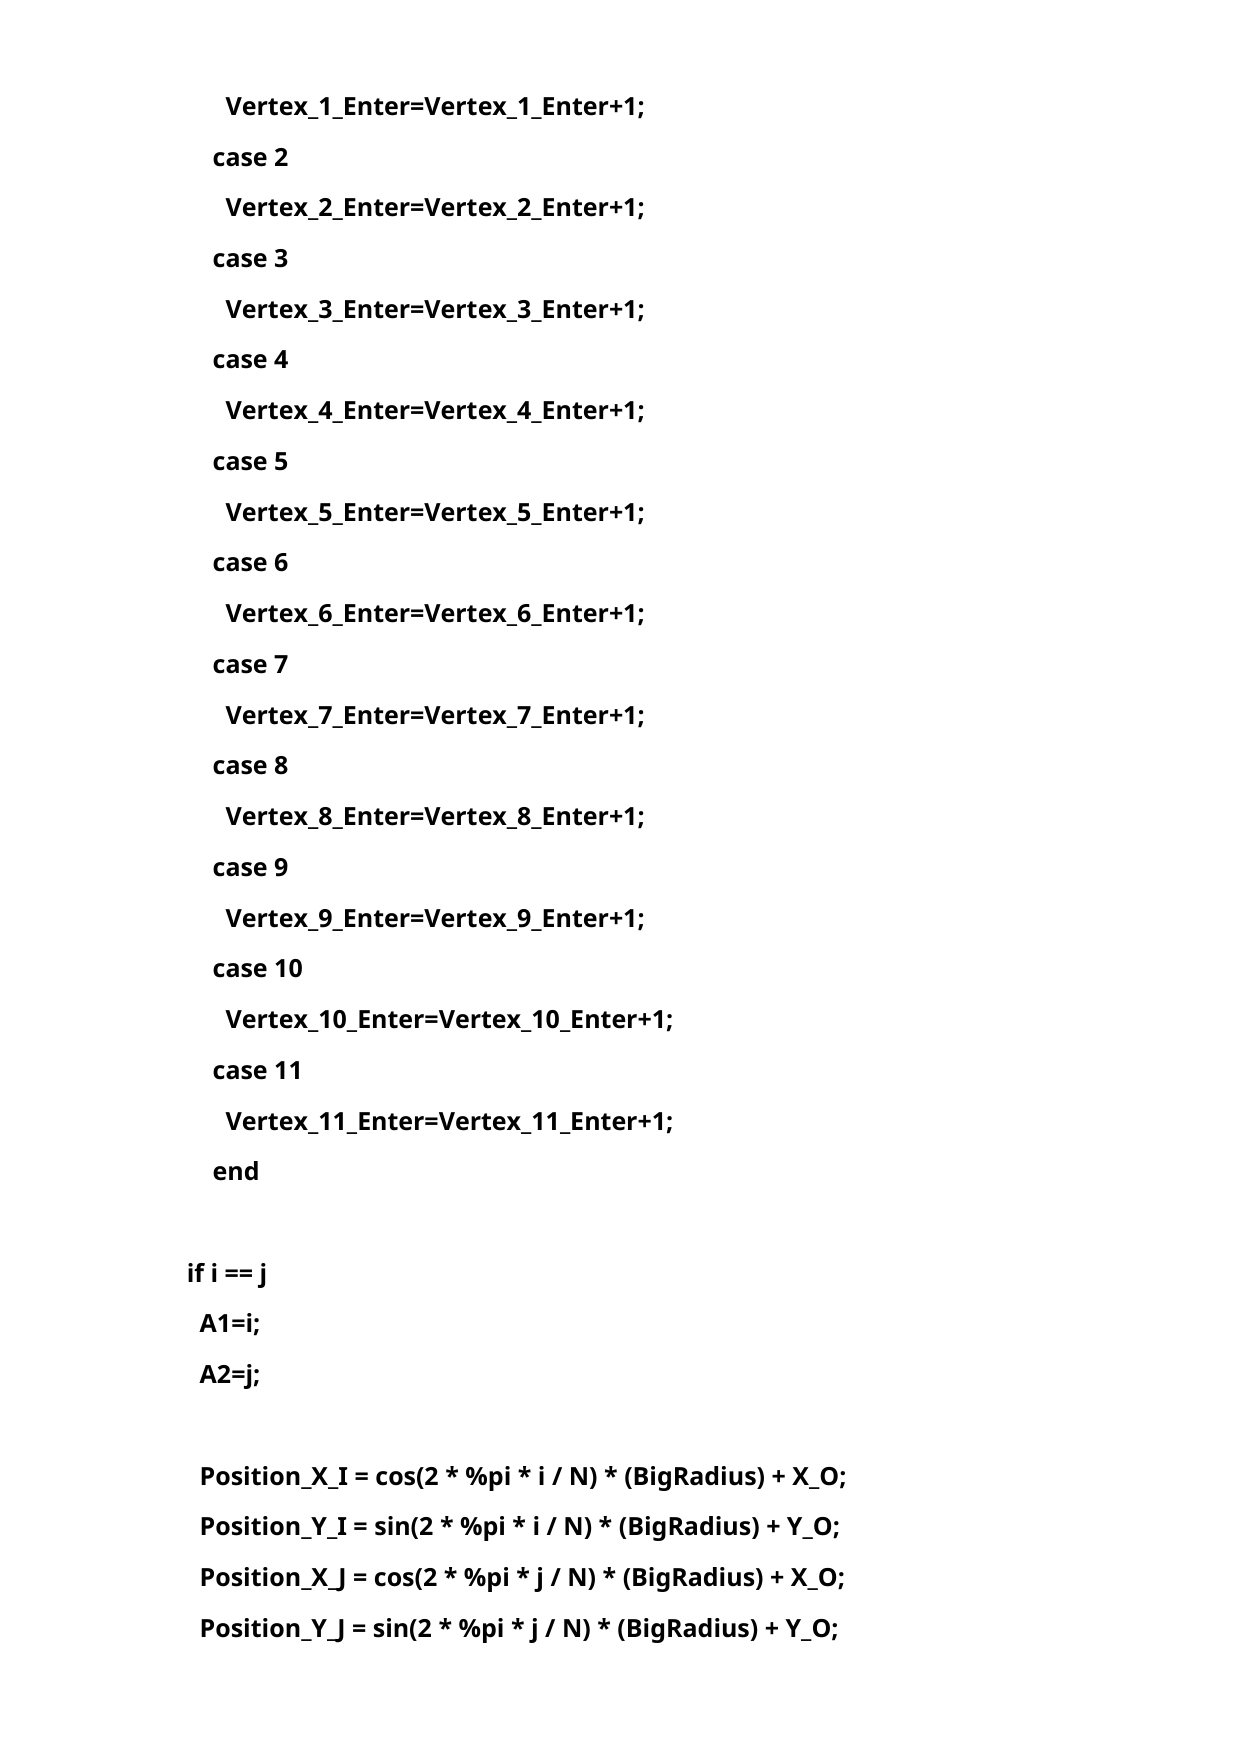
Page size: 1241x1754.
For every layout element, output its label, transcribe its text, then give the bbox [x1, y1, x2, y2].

text case 2 [148, 139, 1152, 173]
text Vertex_10_Enter=Vertex_10_Enter+1; [148, 1002, 1152, 1036]
text Position_X_I = cos(2 * %pi * i / N) * (BigRadius) + X_O; [148, 1458, 1152, 1492]
text Vertex_11_Enter=Vertex_11_Enter+1; [148, 1103, 1152, 1137]
text case 6 [148, 545, 1152, 579]
text Vertex_2_Enter=Vertex_2_Enter+1; [148, 190, 1152, 224]
text case 8 [148, 748, 1152, 782]
text case 10 [148, 951, 1152, 985]
text Vertex_1_Enter=Vertex_1_Enter+1; [148, 88, 1152, 123]
text case 11 [148, 1052, 1152, 1086]
text A1=i; [148, 1306, 1152, 1340]
text if i == j [148, 1255, 1152, 1289]
text A2=j; [148, 1357, 1152, 1391]
text end [148, 1154, 1152, 1188]
text Position_Y_I = sin(2 * %pi * i / N) * (BigRadius) + Y_O; [148, 1509, 1152, 1543]
text Vertex_6_Enter=Vertex_6_Enter+1; [148, 596, 1152, 630]
text Vertex_3_Enter=Vertex_3_Enter+1; [148, 291, 1152, 326]
text case 3 [148, 241, 1152, 275]
text Vertex_4_Enter=Vertex_4_Enter+1; [148, 393, 1152, 427]
text case 9 [148, 849, 1152, 883]
text Vertex_8_Enter=Vertex_8_Enter+1; [148, 799, 1152, 833]
text Vertex_9_Enter=Vertex_9_Enter+1; [148, 900, 1152, 934]
text Position_Y_J = sin(2 * %pi * j / N) * (BigRadius) + Y_O; [148, 1610, 1152, 1644]
text case 7 [148, 647, 1152, 681]
text Vertex_5_Enter=Vertex_5_Enter+1; [148, 494, 1152, 528]
text case 4 [148, 342, 1152, 376]
text case 5 [148, 444, 1152, 478]
text Position_X_J = cos(2 * %pi * j / N) * (BigRadius) + X_O; [148, 1560, 1152, 1594]
text Vertex_7_Enter=Vertex_7_Enter+1; [148, 697, 1152, 731]
